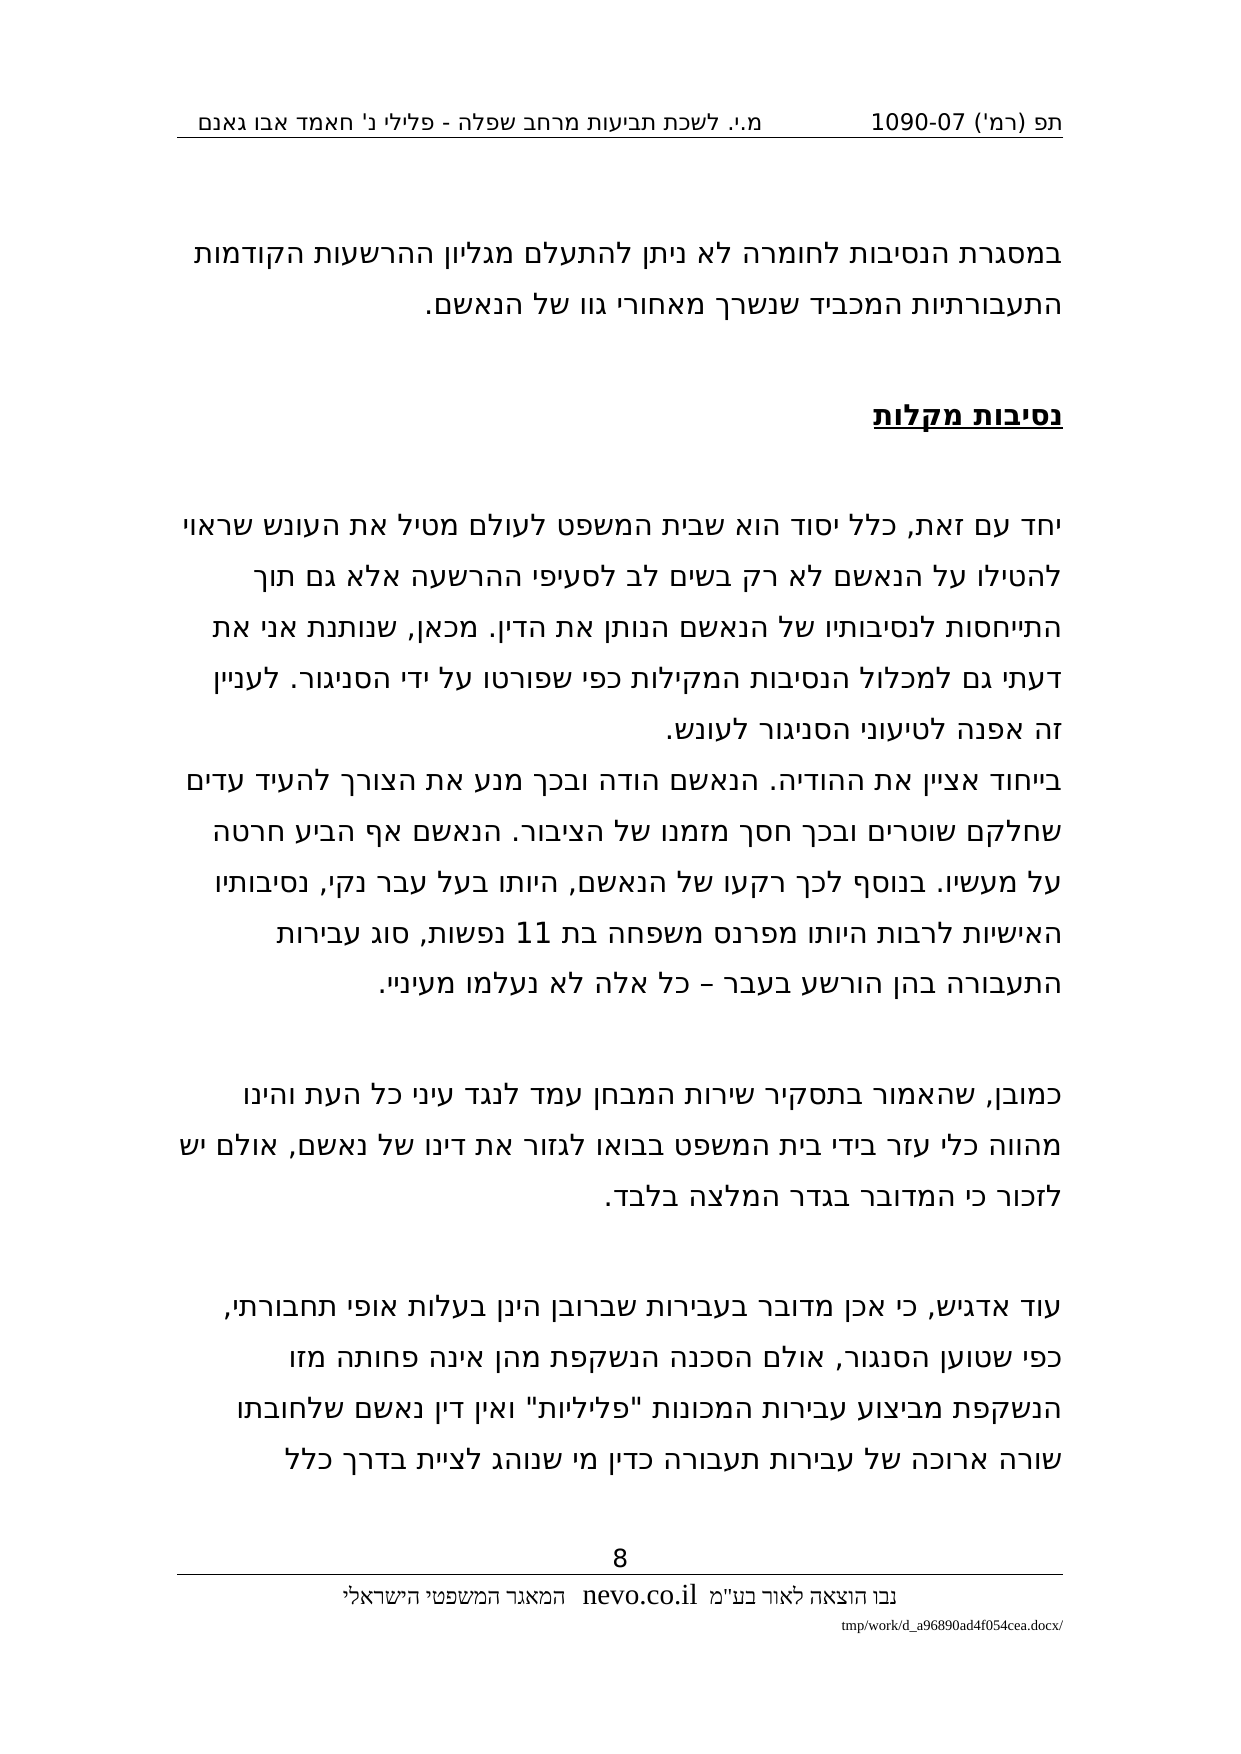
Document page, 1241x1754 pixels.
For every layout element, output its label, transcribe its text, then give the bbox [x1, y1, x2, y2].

text בייחוד אציין את ההודיה. הנאשם הודה ובכך מנע את הצורך להעיד עדים שחלקם שוטרים ובכך חסך מזמנו של הציבור. הנאשם אף הביע חרטה על מעשיו. בנוסף לכך רקעו של הנאשם, היותו בעל עבר נקי, נסיבותיו האישיות לרבות היותו מפרנס משפחה בת 11 נפשות, סוג עבירות התעבורה בהן הורשע בעבר – כל אלה לא נעלמו מעיניי. [177, 763, 1063, 1001]
text במסגרת הנסיבות לחומרה לא ניתן להתעלם מגליון ההרשעות הקודמות התעבורתיות המכביד שנשרך מאחורי גוו של הנאשם. [177, 237, 1063, 322]
text נסיבות מקלות [177, 398, 1063, 432]
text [177, 1289, 1063, 1476]
text כמובן, שהאמור בתסקיר שירות המבחן עמד לנגד עיני כל העת והינו מהווה כלי עזר בידי בית המשפט בבואו לגזור את דינו של נאשם, אולם יש לזכור כי המדובר בגדר המלצה בלבד. [177, 1077, 1063, 1213]
text יחד עם זאת, כלל יסוד הוא שבית המשפט לעולם מטיל את העונש שראוי להטילו על הנאשם לא רק בשים לב לסעיפי ההרשעה אלא גם תוך התייחסות לנסיבותיו של הנאשם הנותן את הדין. מכאן, שנותנת אני את דעתי גם למכלול הנסיבות המקילות כפי שפורטו על ידי הסניגור. לעניין זה אפנה לטיעוני הסניגור לעונש. [177, 508, 1063, 746]
